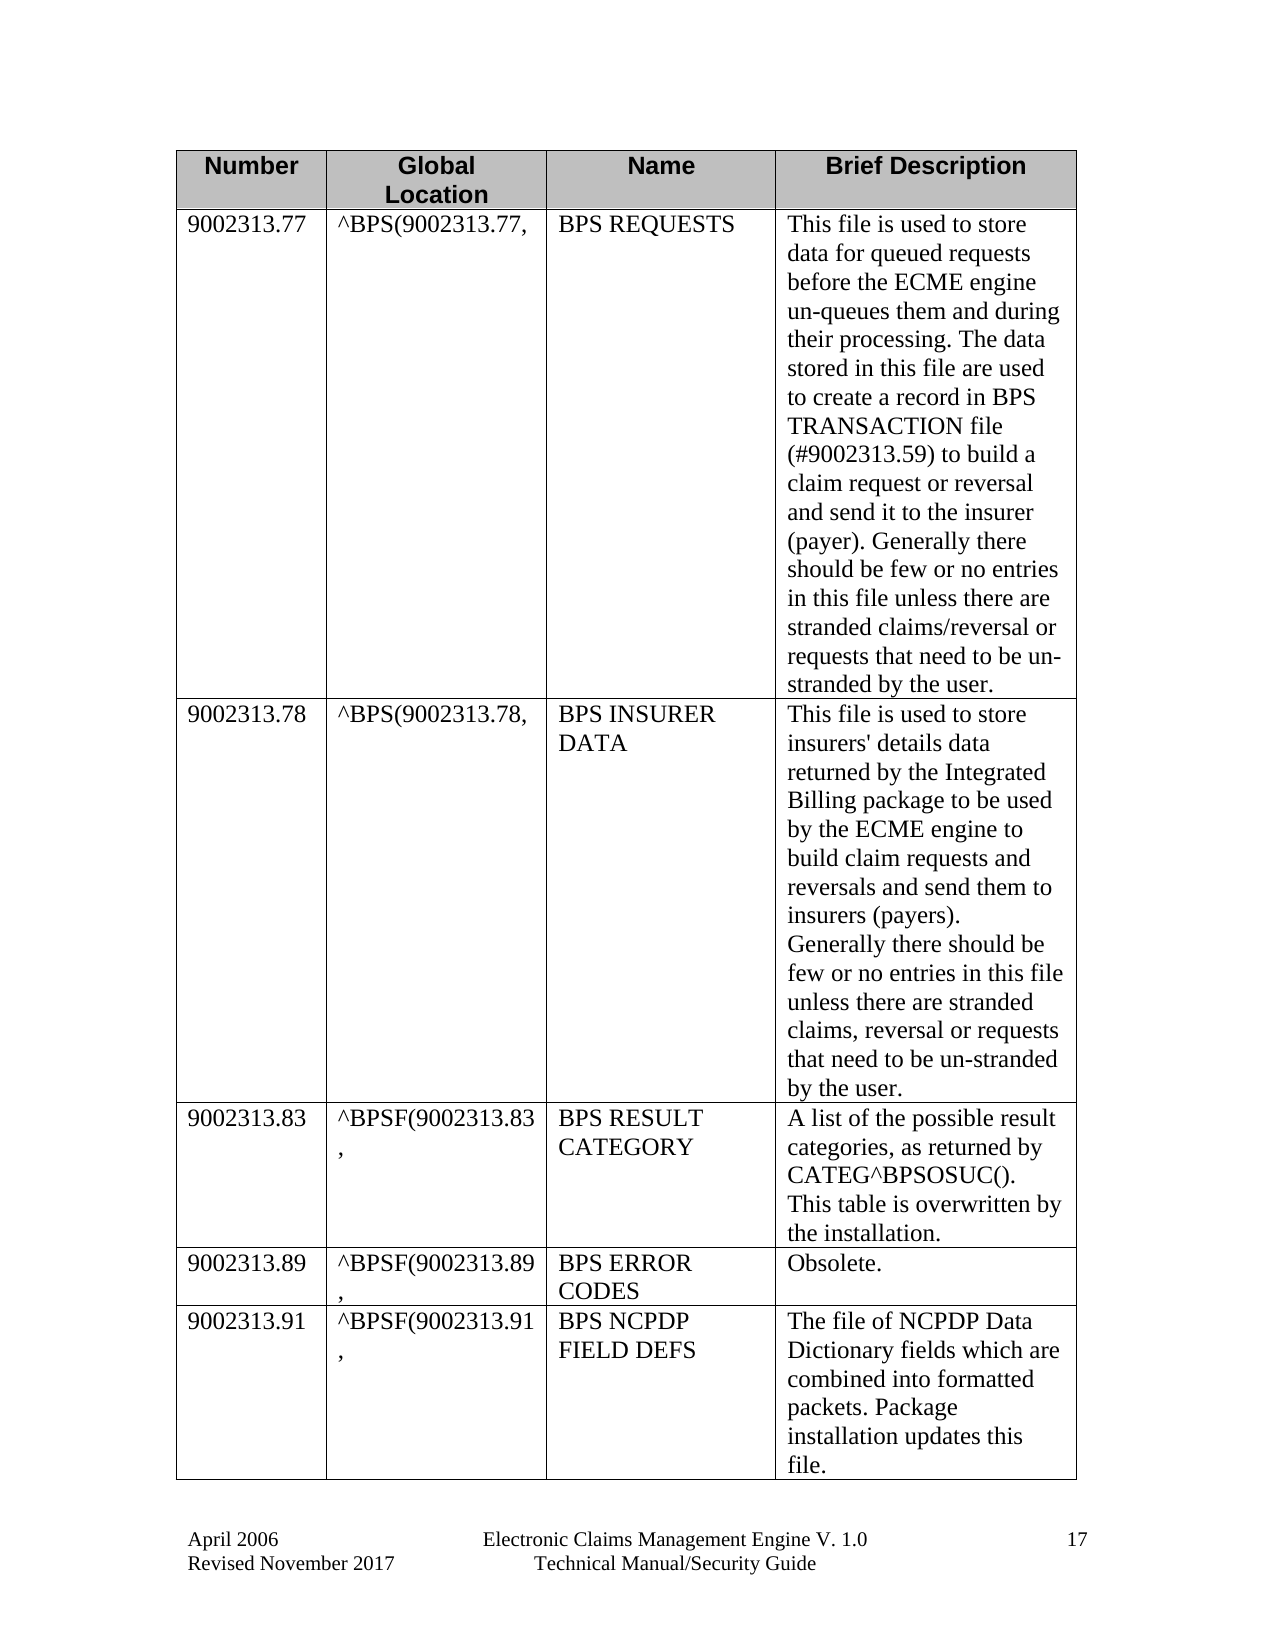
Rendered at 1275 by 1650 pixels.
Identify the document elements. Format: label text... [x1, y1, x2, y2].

table_cell ^BPSF(9002313.89, [327, 1248, 546, 1305]
table_cell Obsolete. [776, 1248, 1076, 1305]
table_cell BPS NCPDP FIELD DEFS [547, 1306, 775, 1479]
table_cell 9002313.83 [177, 1103, 326, 1247]
table_cell This file is used to store data for queued requests before the ECME engine un-queues them and during their processing. The data stored in this file are used to create a record in BPS TRANSACTION file (#9002313.59) to build a claim request or reversal and send it to the insurer (payer). Generally there should be few or no entries in this file unless there are stranded claims/reversal or requests that need to be un-stranded by the user. [776, 210, 1076, 698]
table_cell BPS INSURER DATA [547, 699, 775, 1102]
table_cell 9002313.78 [177, 699, 326, 1102]
table_header Global Location [327, 151, 546, 208]
table_cell 9002313.77 [177, 210, 326, 698]
table_cell The file of NCPDP Data Dictionary fields which are combined into formatted packets. Package installation updates this file. [776, 1306, 1076, 1479]
table_cell ^BPSF(9002313.91, [327, 1306, 546, 1479]
table_header Name [547, 151, 775, 208]
table_cell A list of the possible result categories, as returned by CATEG^BPSOSUC(). This table is overwritten by the installation. [776, 1103, 1076, 1247]
table_cell This file is used to store insurers' details data returned by the Integrated Billing package to be used by the ECME engine to build claim requests and reversals and send them to insurers (payers). Generally there should be few or no entries in this file unless there are stranded claims, reversal or requests that need to be un-stranded by the user. [776, 699, 1076, 1102]
table_cell 9002313.91 [177, 1306, 326, 1479]
table_cell 9002313.89 [177, 1248, 326, 1305]
table_cell BPS REQUESTS [547, 210, 775, 698]
table_cell ^BPS(9002313.78, [327, 699, 546, 1102]
table_cell BPS RESULT CATEGORY [547, 1103, 775, 1247]
table_header Brief Description [776, 151, 1076, 208]
table_header Number [177, 151, 326, 208]
table_cell ^BPSF(9002313.83, [327, 1103, 546, 1247]
table_cell ^BPS(9002313.77, [327, 210, 546, 698]
table_cell BPS ERROR CODES [547, 1248, 775, 1305]
